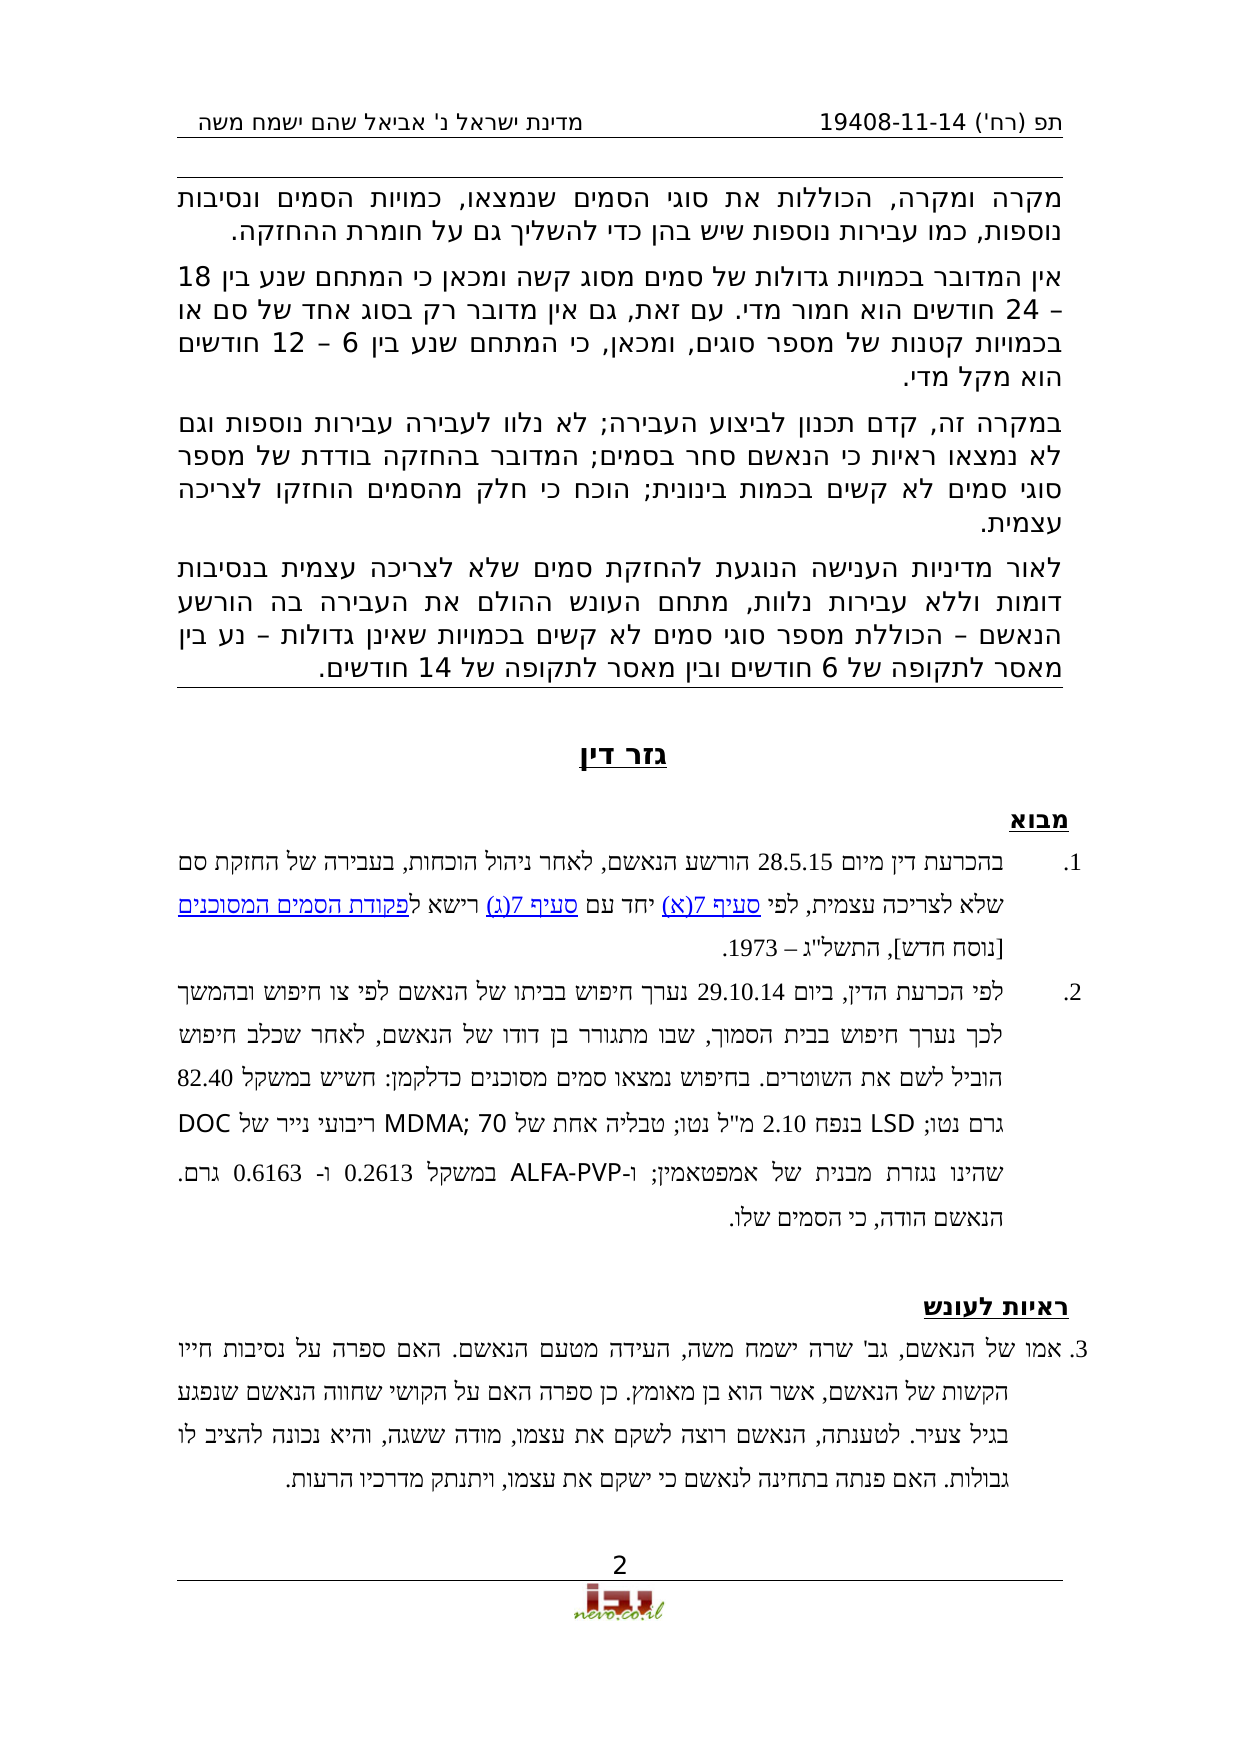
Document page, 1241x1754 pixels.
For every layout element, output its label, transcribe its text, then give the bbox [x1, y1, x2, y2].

text גזר דין [177, 738, 1069, 772]
text לאור מדיניות הענישה הנוגעת להחזקת סמים שלא לצריכה עצמית בנסיבות דומות וללא עבירות נלוות, מתחם העונש ההולם את העבירה בה הורשע הנאשם – הכוללת מספר סוגי סמים לא קשים בכמויות שאינן גדולות – נע בין מאסר לתקופה של 6 חודשים ובין מאסר לתקופה של 14 חודשים. [177, 548, 1063, 687]
list אמו של הנאשם, גב' שרה ישמח משה, העידה מטעם הנאשם. האם ספרה על נסיבות חייו הקשות של הנאשם, אשר הוא בן מאומץ. כן ספרה האם על הקושי שחווה הנאשם שנפגע בגיל צעיר. לטענתה, הנאשם רוצה לשקם את עצמו, מודה ששגה, והיא נכונה להציב לו גבולות. האם פנתה בתחינה לנאשם כי ישקם את עצמו, ויתנתק מדרכיו הרעות. [177, 1334, 1069, 1492]
list לפי הכרעת הדין, ביום 29.10.14 נערך חיפוש בביתו של הנאשם לפי צו חיפוש ובהמשך לכך נערך חיפוש בבית הסמוך, שבו מתגורר בן דודו של הנאשם, לאחר שכלב חיפוש הוביל לשם את השוטרים. בחיפוש נמצאו סמים מסוכנים כדלקמן: חשיש במשקל 82.40 גרם נטו; LSD בנפח 2.10 מ"ל נטו; טבליה אחת של MDMA; 70 ריבועי נייר של DOC שהינו נגזרת מבנית של אמפטאמין; ו-ALFA-PVP במשקל 0.2613 ו- 0.6163 גרם. הנאשם הודה, כי הסמים שלו. [177, 977, 1063, 1232]
picture [574, 1583, 666, 1621]
text מבוא [177, 806, 1069, 835]
text ראיות לעונש [177, 1293, 1069, 1322]
list בהכרעת דין מיום 28.5.15 הורשע הנאשם, לאחר ניהול הוכחות, בעבירה של החזקת סם שלא לצריכה עצמית, לפי סעיף 7(א) יחד עם סעיף 7(ג) רישא לפקודת הסמים המסוכנים [נוסח חדש], התשל"ג – 1973. [177, 847, 1063, 962]
text במקרה זה, קדם תכנון לביצוע העבירה; לא נלוו לעבירה עבירות נוספות וגם לא נמצאו ראיות כי הנאשם סחר בסמים; המדובר בהחזקה בודדת של מספר סוגי סמים לא קשים בכמות בינונית; הוכח כי חלק מהסמים הוחזקו לצריכה עצמית. [177, 402, 1063, 539]
text אין המדובר בכמויות גדולות של סמים מסוג קשה ומכאן כי המתחם שנע בין 18 – 24 חודשים הוא חמור מדי. עם זאת, גם אין מדובר רק בסוג אחד של סם או בכמויות קטנות של מספר סוגים, ומכאן, כי המתחם שנע בין 6 – 12 חודשים הוא מקל מדי. [177, 256, 1063, 393]
